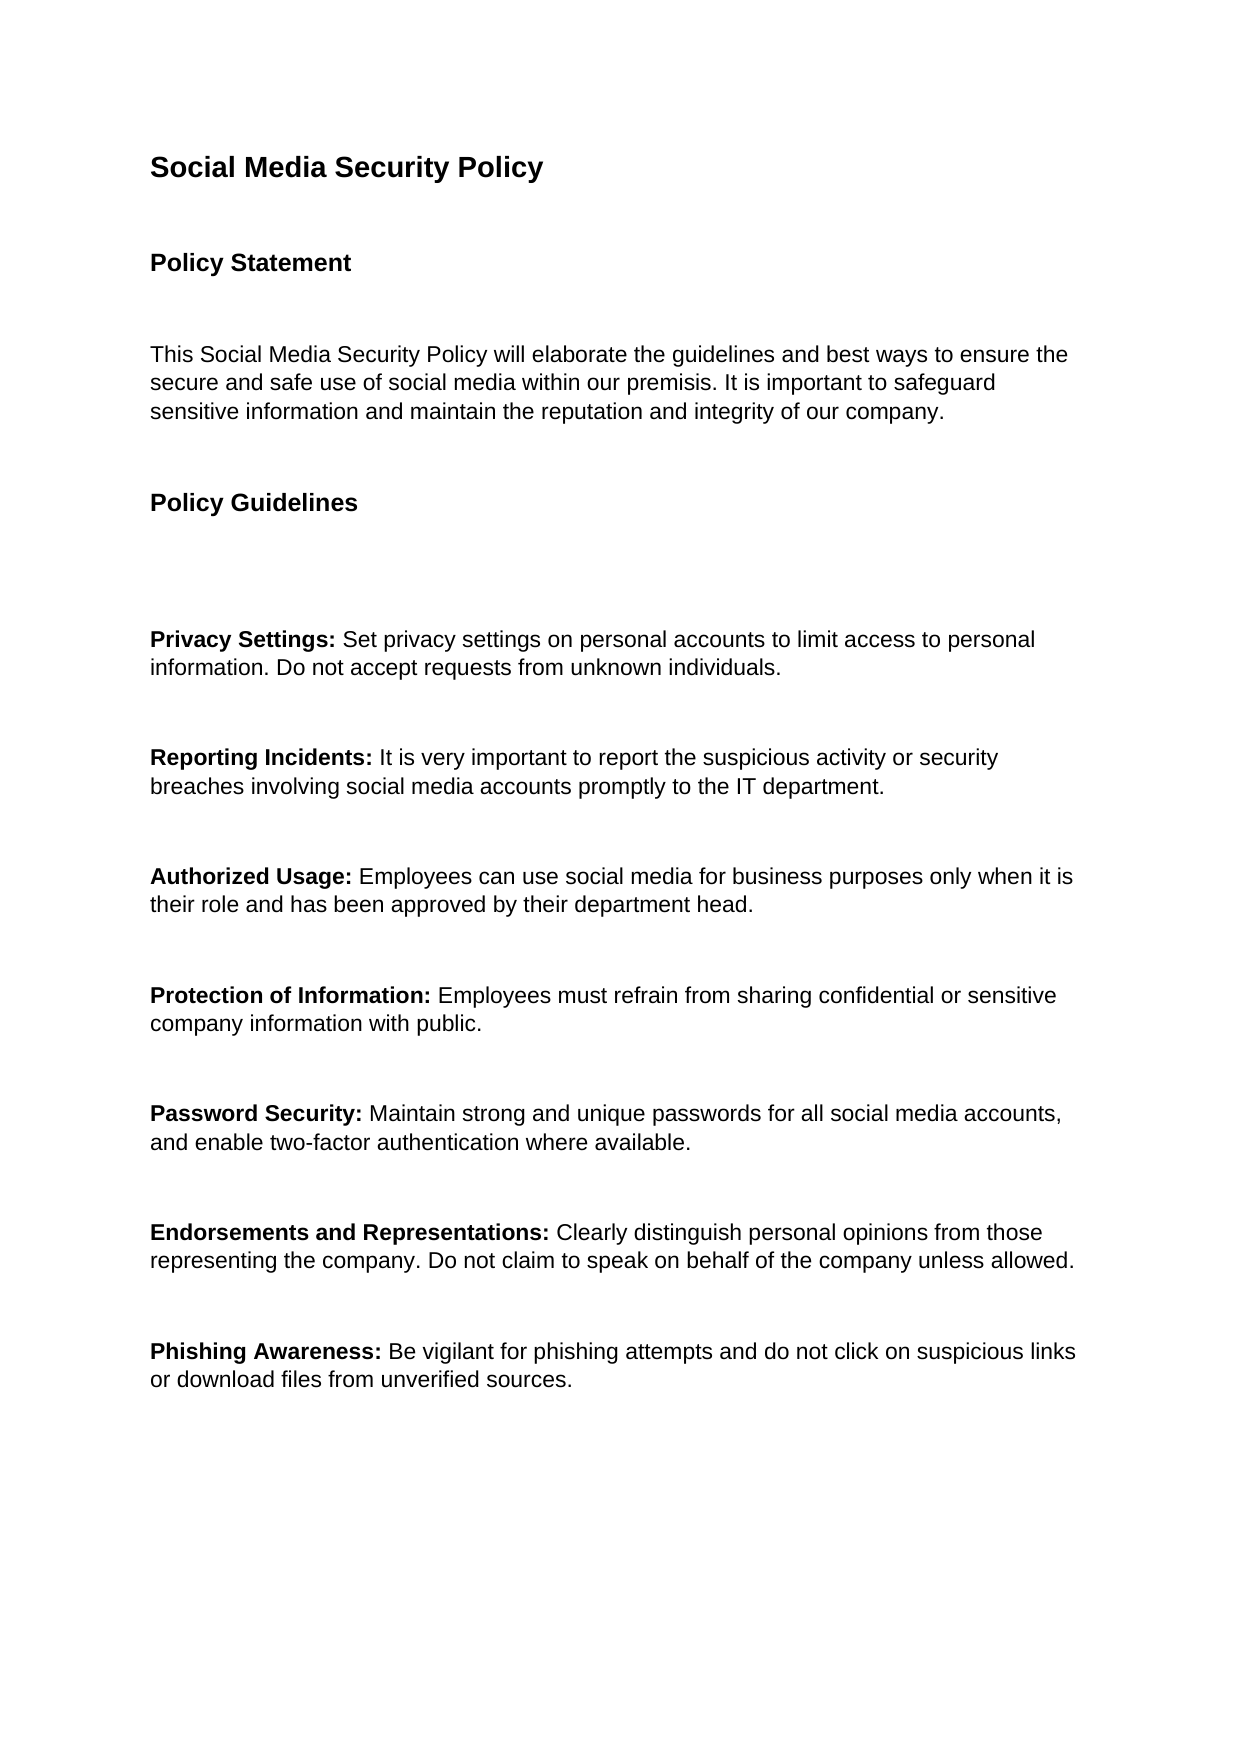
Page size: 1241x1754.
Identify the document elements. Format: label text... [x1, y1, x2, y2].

text Policy Guidelines [150, 488, 1090, 517]
text Protection of Information: Employees must refrain from sharing confidential or sensitive company information with public. [150, 982, 1090, 1036]
text This Social Media Security Policy will elaborate the guidelines and best ways to ensure the secure and safe use of social media within our premisis. It is important to safeguard sensitive information and maintain the reputation and integrity of our company. [150, 341, 1090, 424]
text Policy Statement [150, 248, 1090, 277]
text Phishing Awareness: Be vigilant for phishing attempts and do not click on suspicious links or download files from unverified sources. [150, 1338, 1090, 1392]
text Reporting Incidents: It is very important to report the suspicious activity or security breaches involving social media accounts promptly to the IT department. [150, 744, 1090, 799]
text Privacy Settings: Set privacy settings on personal accounts to limit access to personal information. Do not accept requests from unknown individuals. [150, 626, 1090, 681]
text Authorized Usage: Employees can use social media for business purposes only when it is their role and has been approved by their department head. [150, 863, 1090, 918]
text Endorsements and Representations: Clearly distinguish personal opinions from those representing the company. Do not claim to speak on behalf of the company unless allowed. [150, 1219, 1090, 1274]
text Password Security: Maintain strong and unique passwords for all social media accounts, and enable two-factor authentication where available. [150, 1100, 1090, 1155]
text Social Media Security Policy [150, 150, 1090, 183]
